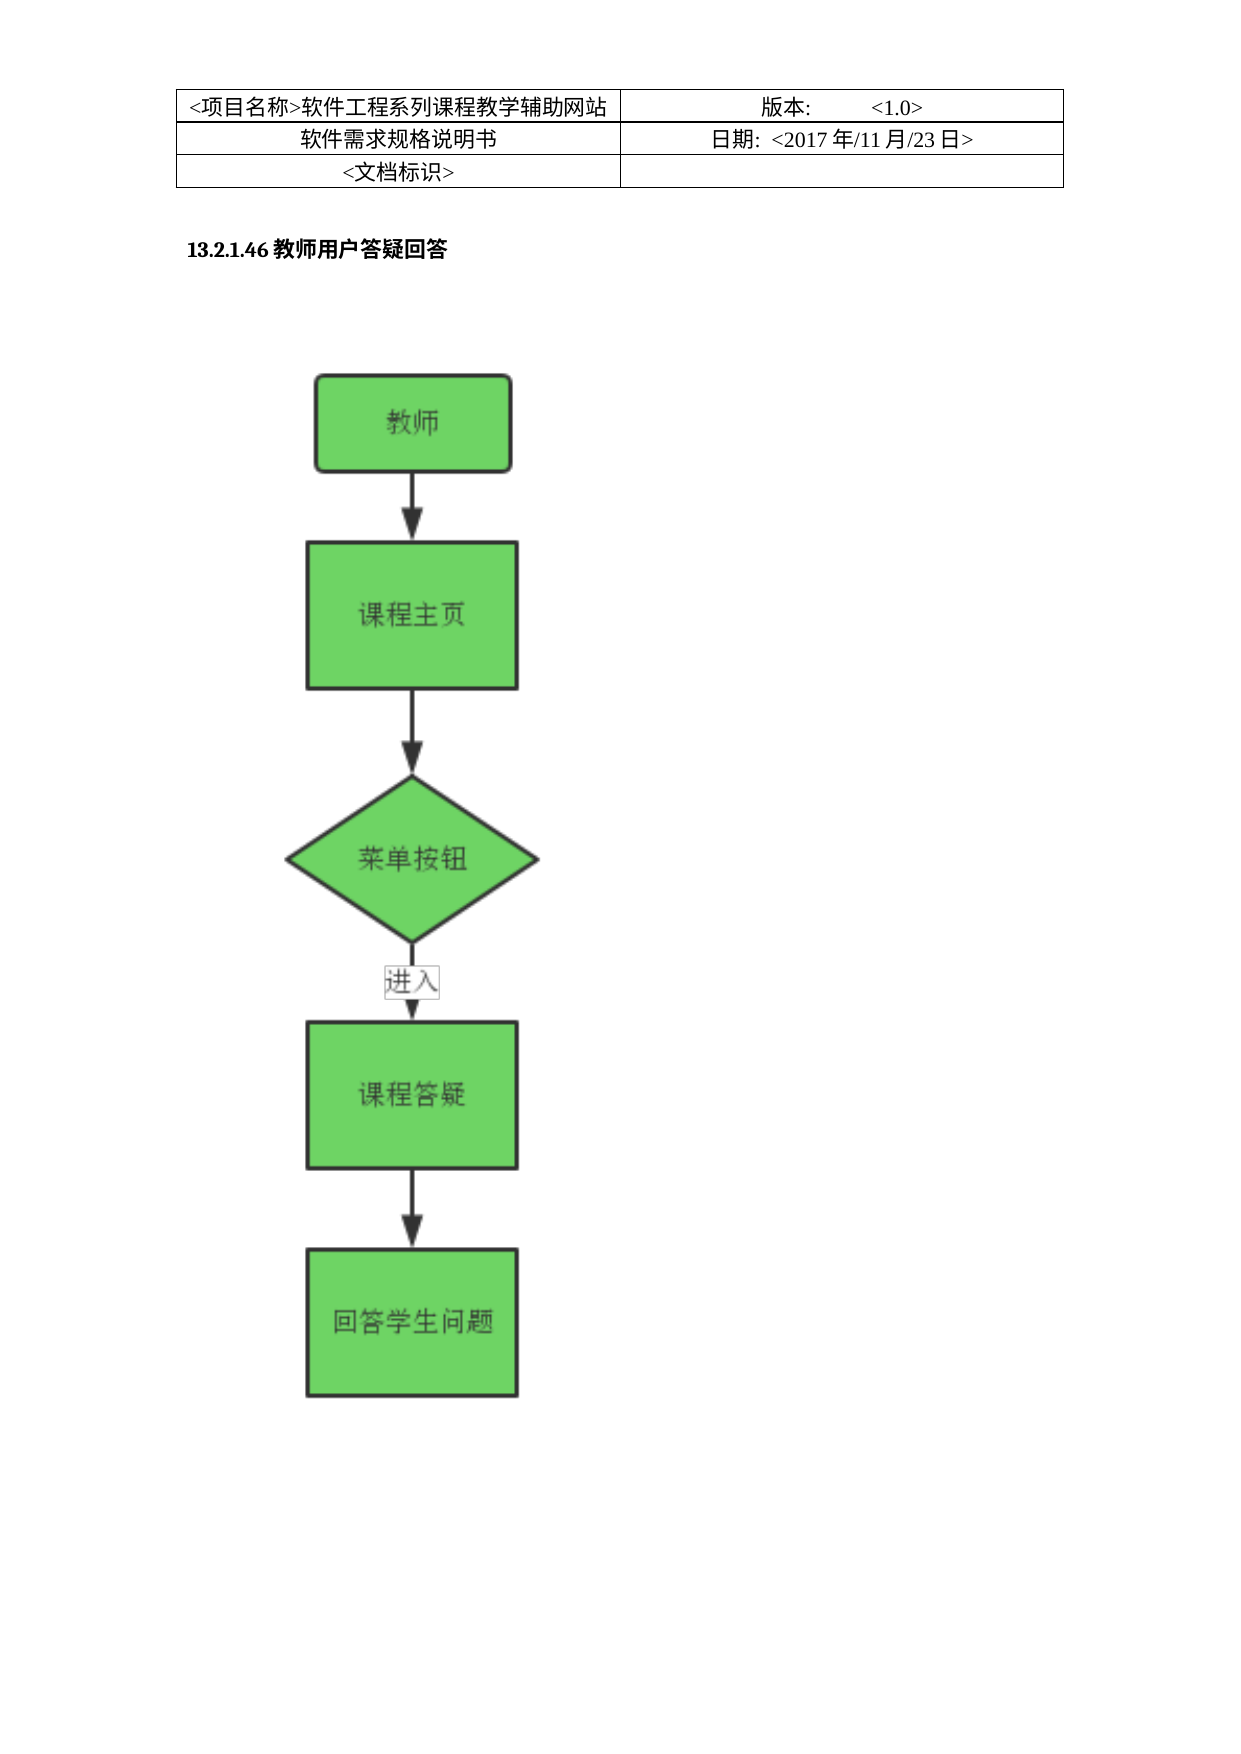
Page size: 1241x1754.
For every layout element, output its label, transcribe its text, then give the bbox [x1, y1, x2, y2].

subtitle 13.2.1.46教师用户答疑回答 [187, 231, 1053, 264]
picture [187, 276, 604, 1463]
